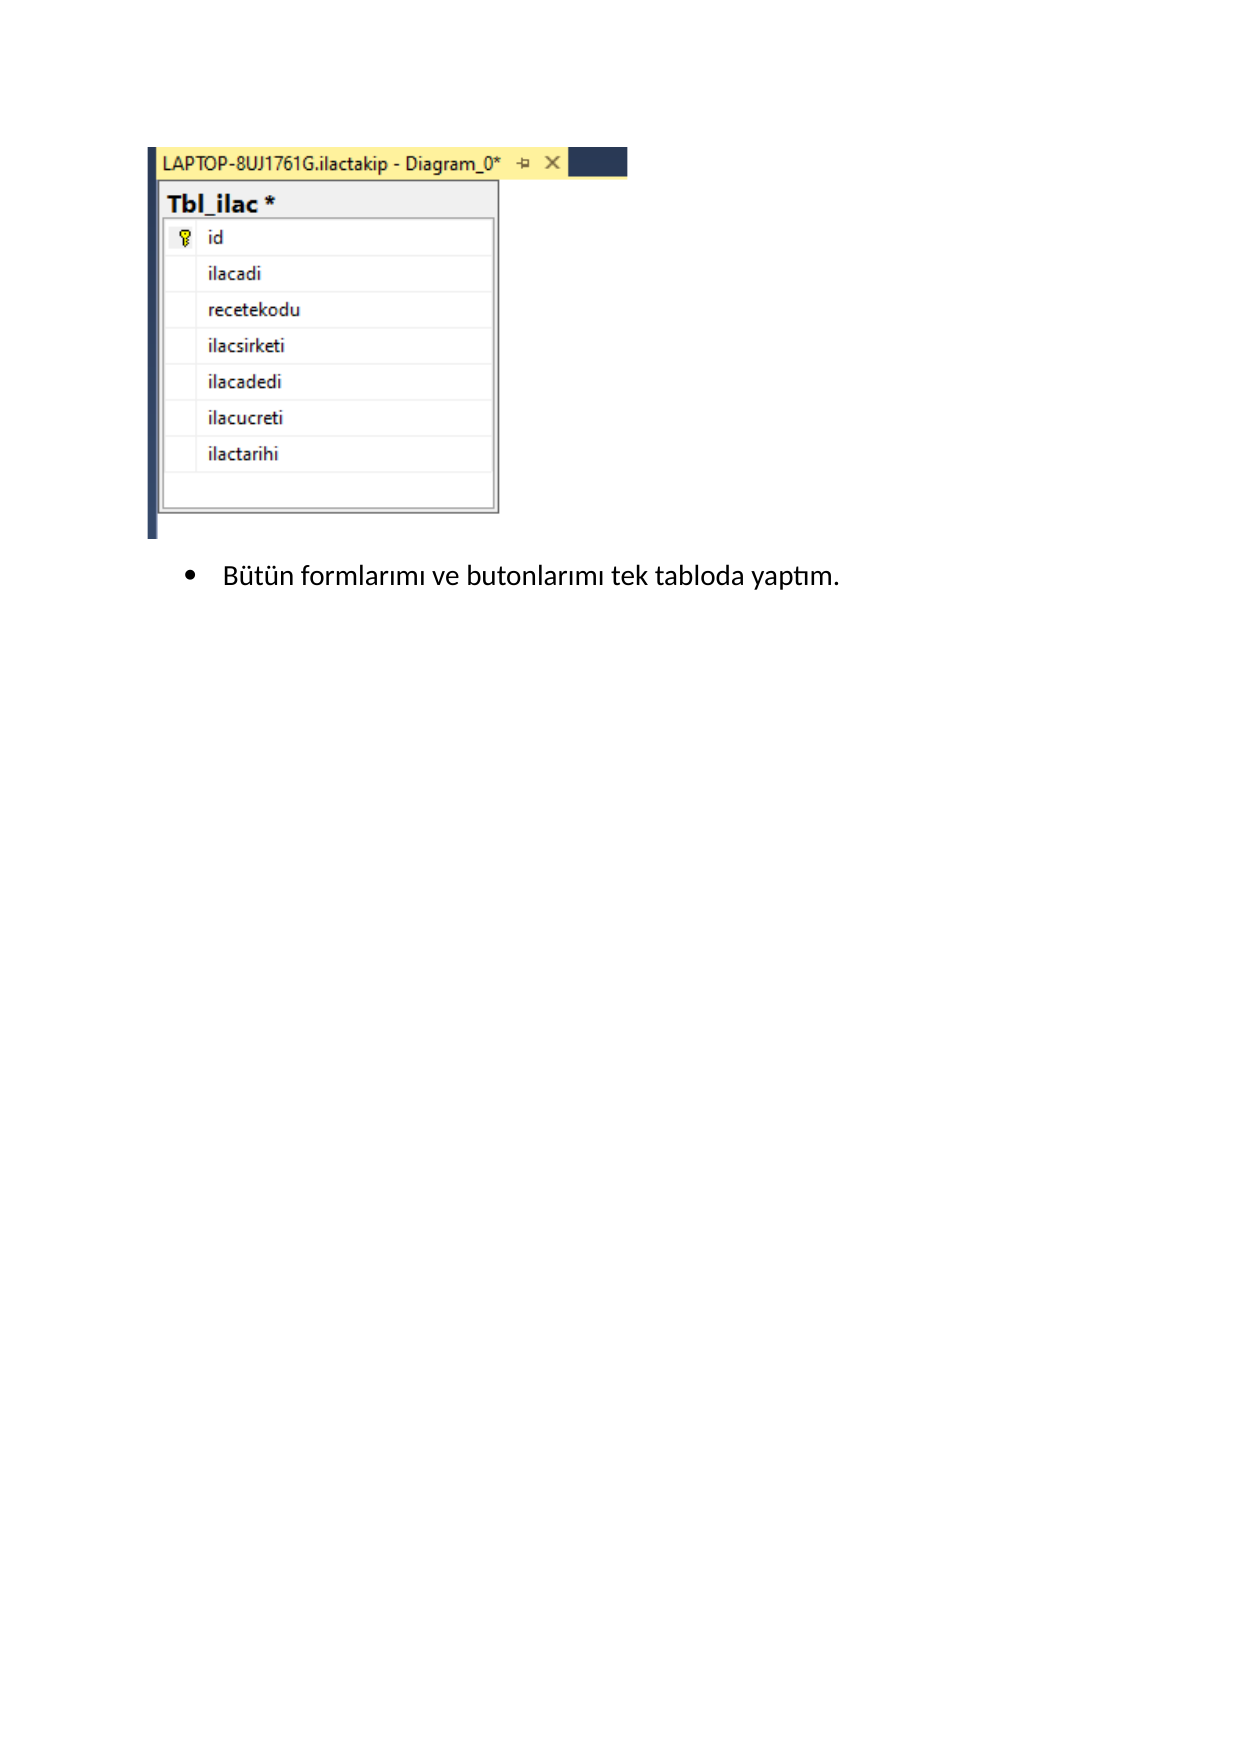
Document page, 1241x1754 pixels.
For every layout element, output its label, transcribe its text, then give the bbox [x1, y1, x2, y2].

list Bütün formlarımı ve butonlarımı tek tabloda yaptım. [185, 557, 1093, 593]
picture [147, 147, 628, 539]
